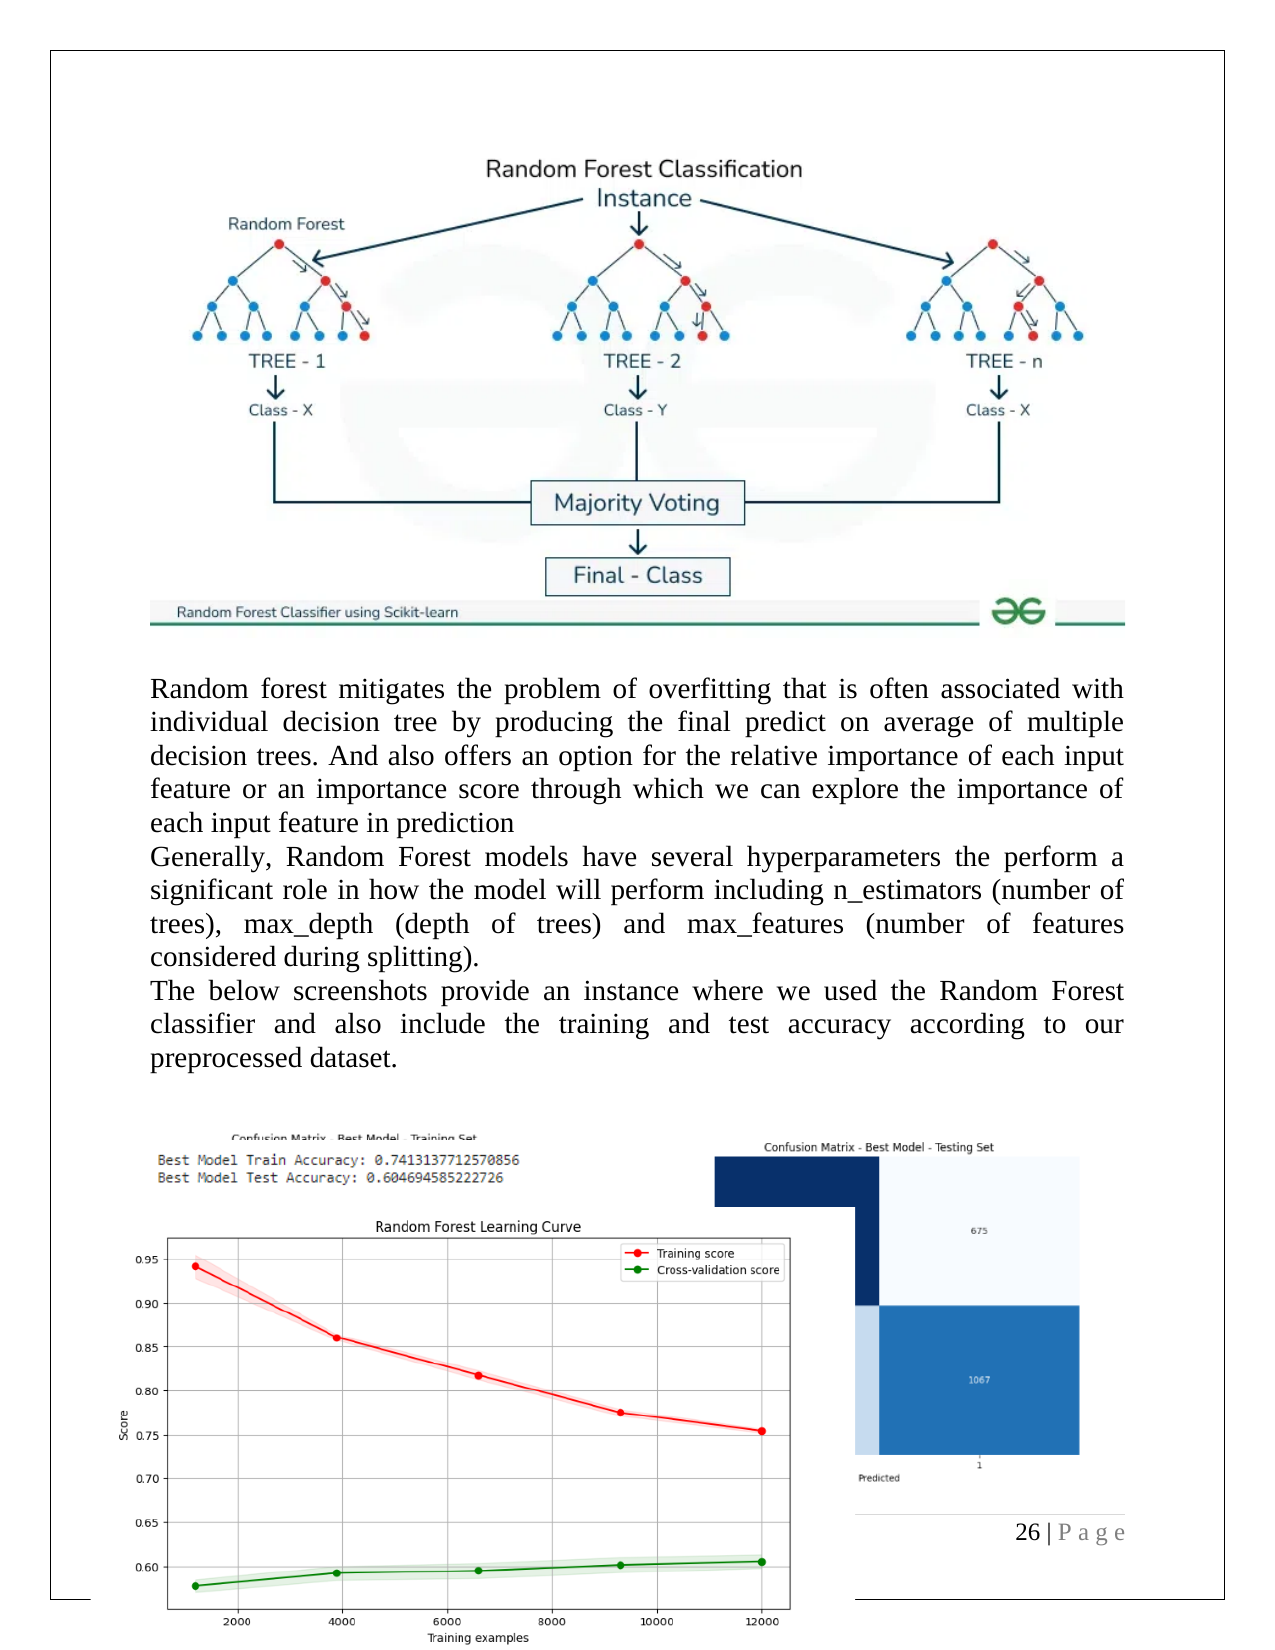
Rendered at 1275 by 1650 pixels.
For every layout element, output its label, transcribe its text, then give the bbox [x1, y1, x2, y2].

picture [89, 1126, 1121, 1649]
text The below screenshots provide an instance where we used the Random Forest classifier and also include the training and test accuracy according to our preprocessed dataset. [150, 973, 1125, 1073]
text Random forest mitigates the problem of overfitting that is often associated with individual decision tree by producing the final predict on average of multiple decision trees. And also offers an option for the relative importance of each input feature or an importance score through which we can explore the importance of each input feature in prediction [150, 671, 1125, 839]
text Generally, Random Forest models have several hyperparameters the perform a significant role in how the model will perform including n_estimators (number of trees), max_depth (depth of trees) and max_features (number of features considered during splitting). [150, 839, 1125, 973]
picture [150, 150, 1125, 638]
